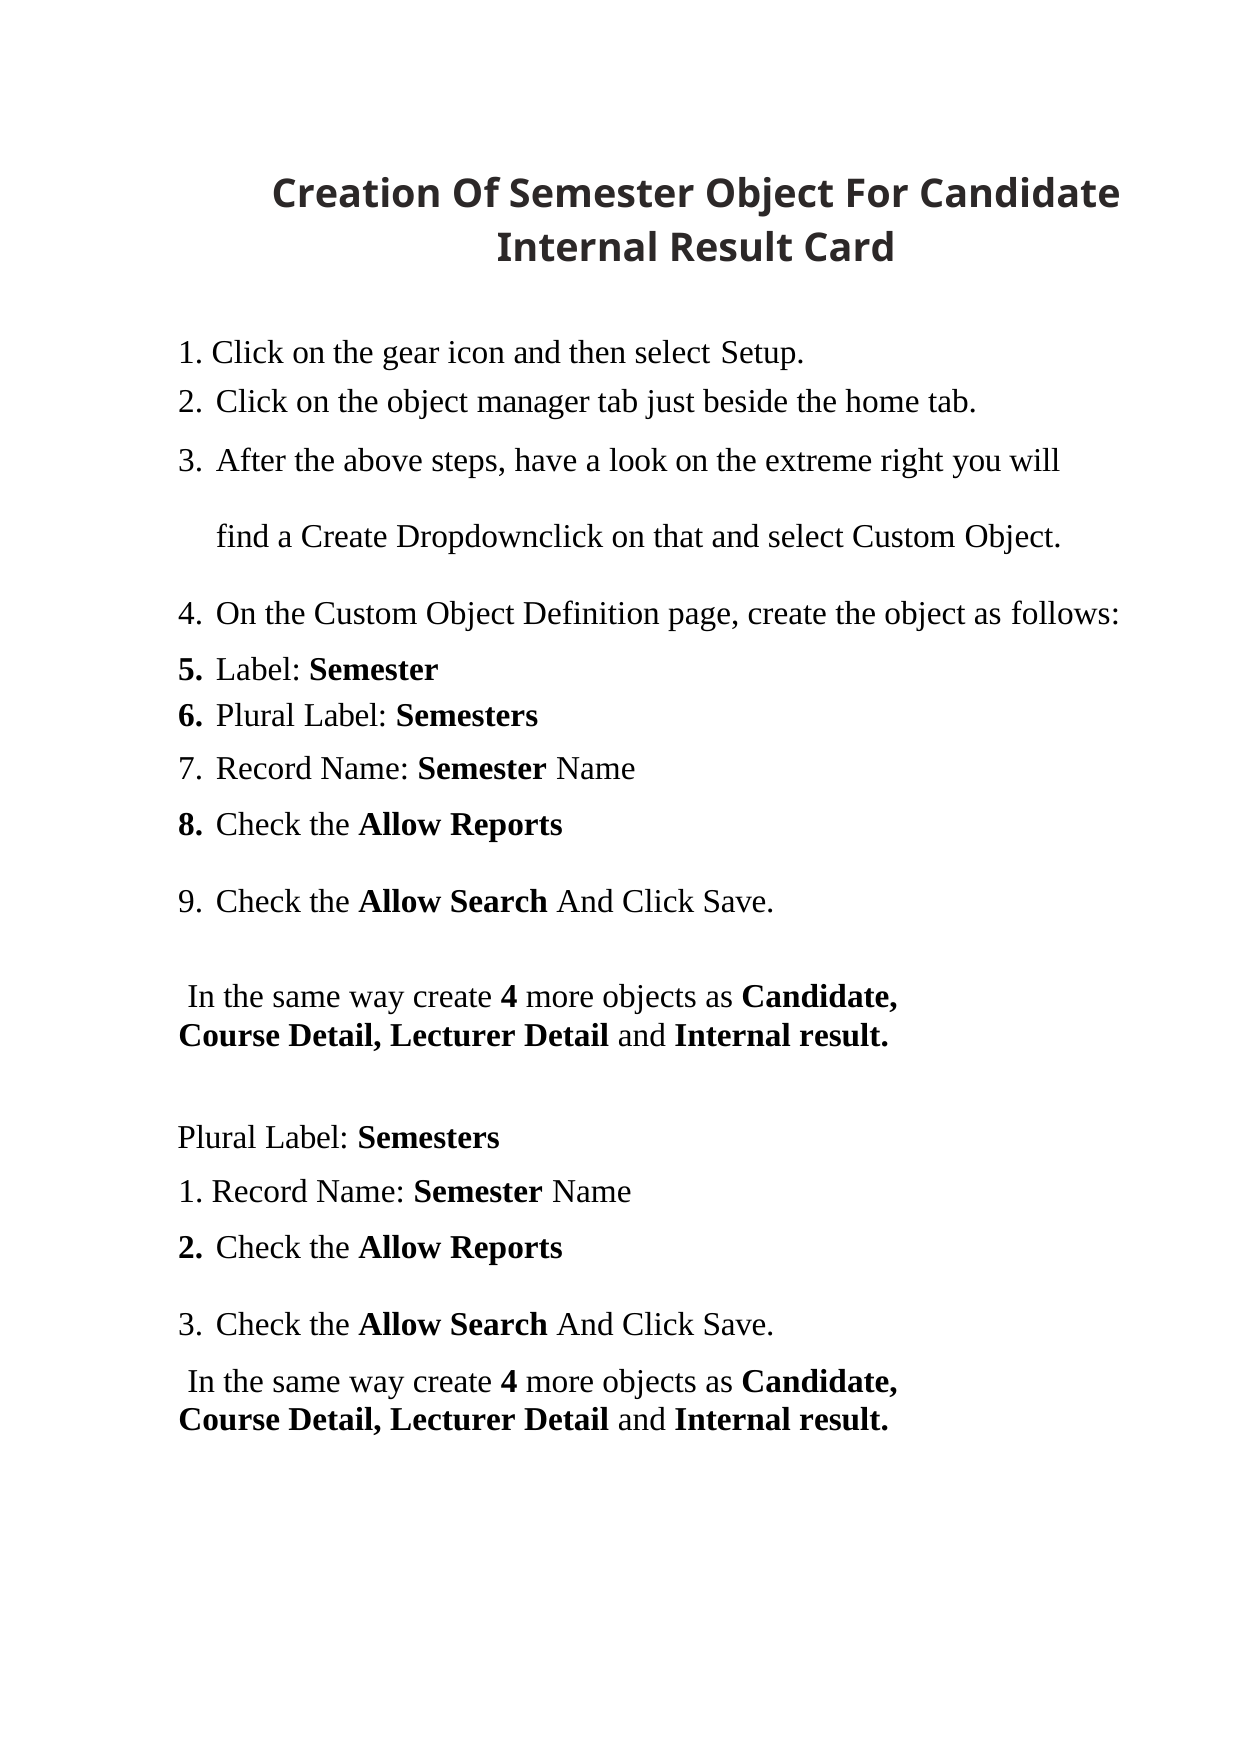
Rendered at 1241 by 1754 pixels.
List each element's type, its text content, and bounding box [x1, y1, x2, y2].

text In the same way create 4 more objects as Candidate, Course Detail, Lecturer Detail and Internal result. [178, 1361, 899, 1437]
list Check the Allow Reports [178, 805, 1190, 843]
list After the above steps, have a look on the extreme right you will find a Create Dropdownclick on that and select Custom Object. [178, 440, 1063, 555]
list Check the Allow Reports [178, 1227, 1190, 1266]
list Click on the object manager tab just beside the home tab. [178, 381, 1190, 420]
list Click on the gear icon and then select Setup. [178, 332, 1190, 371]
list Record Name: Semester Name [178, 1171, 1190, 1209]
list Check the Allow Search And Click Save. [178, 881, 1190, 919]
list On the Custom Object Definition page, create the object as follows: [178, 593, 1190, 632]
list Label: Semester [178, 649, 1190, 687]
list Check the Allow Search And Click Save. [178, 1304, 1190, 1342]
text Creation Of Semester Object For Candidate Internal Result Card [202, 165, 1190, 273]
list Record Name: Semester Name [178, 748, 1190, 786]
list Plural Label: Semesters [178, 695, 1190, 733]
text In the same way create 4 more objects as Candidate, Course Detail, Lecturer Detail and Internal result. [178, 976, 899, 1053]
text Plural Label: Semesters [52, 1118, 1190, 1156]
